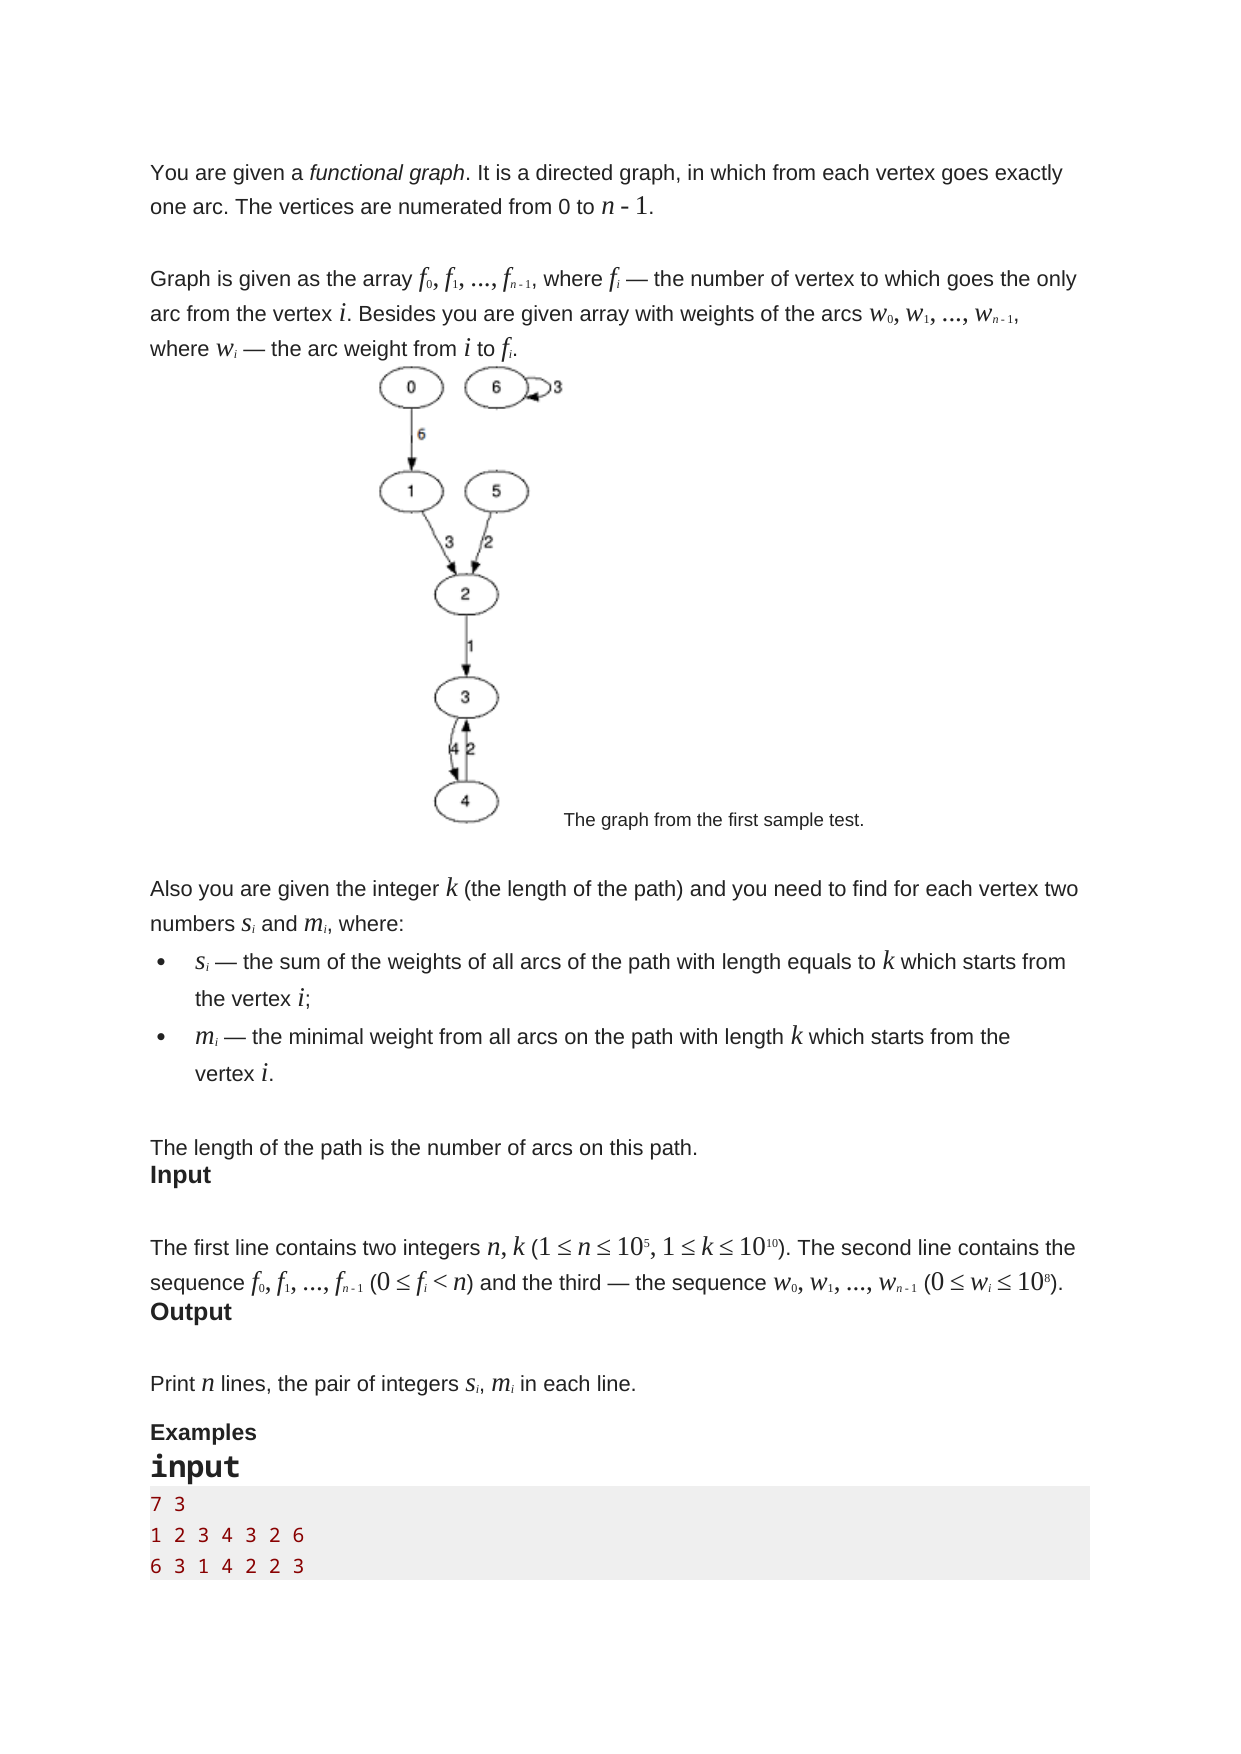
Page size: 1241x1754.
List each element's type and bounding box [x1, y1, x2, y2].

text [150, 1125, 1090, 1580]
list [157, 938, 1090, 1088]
picture [375, 362, 564, 827]
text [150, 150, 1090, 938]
